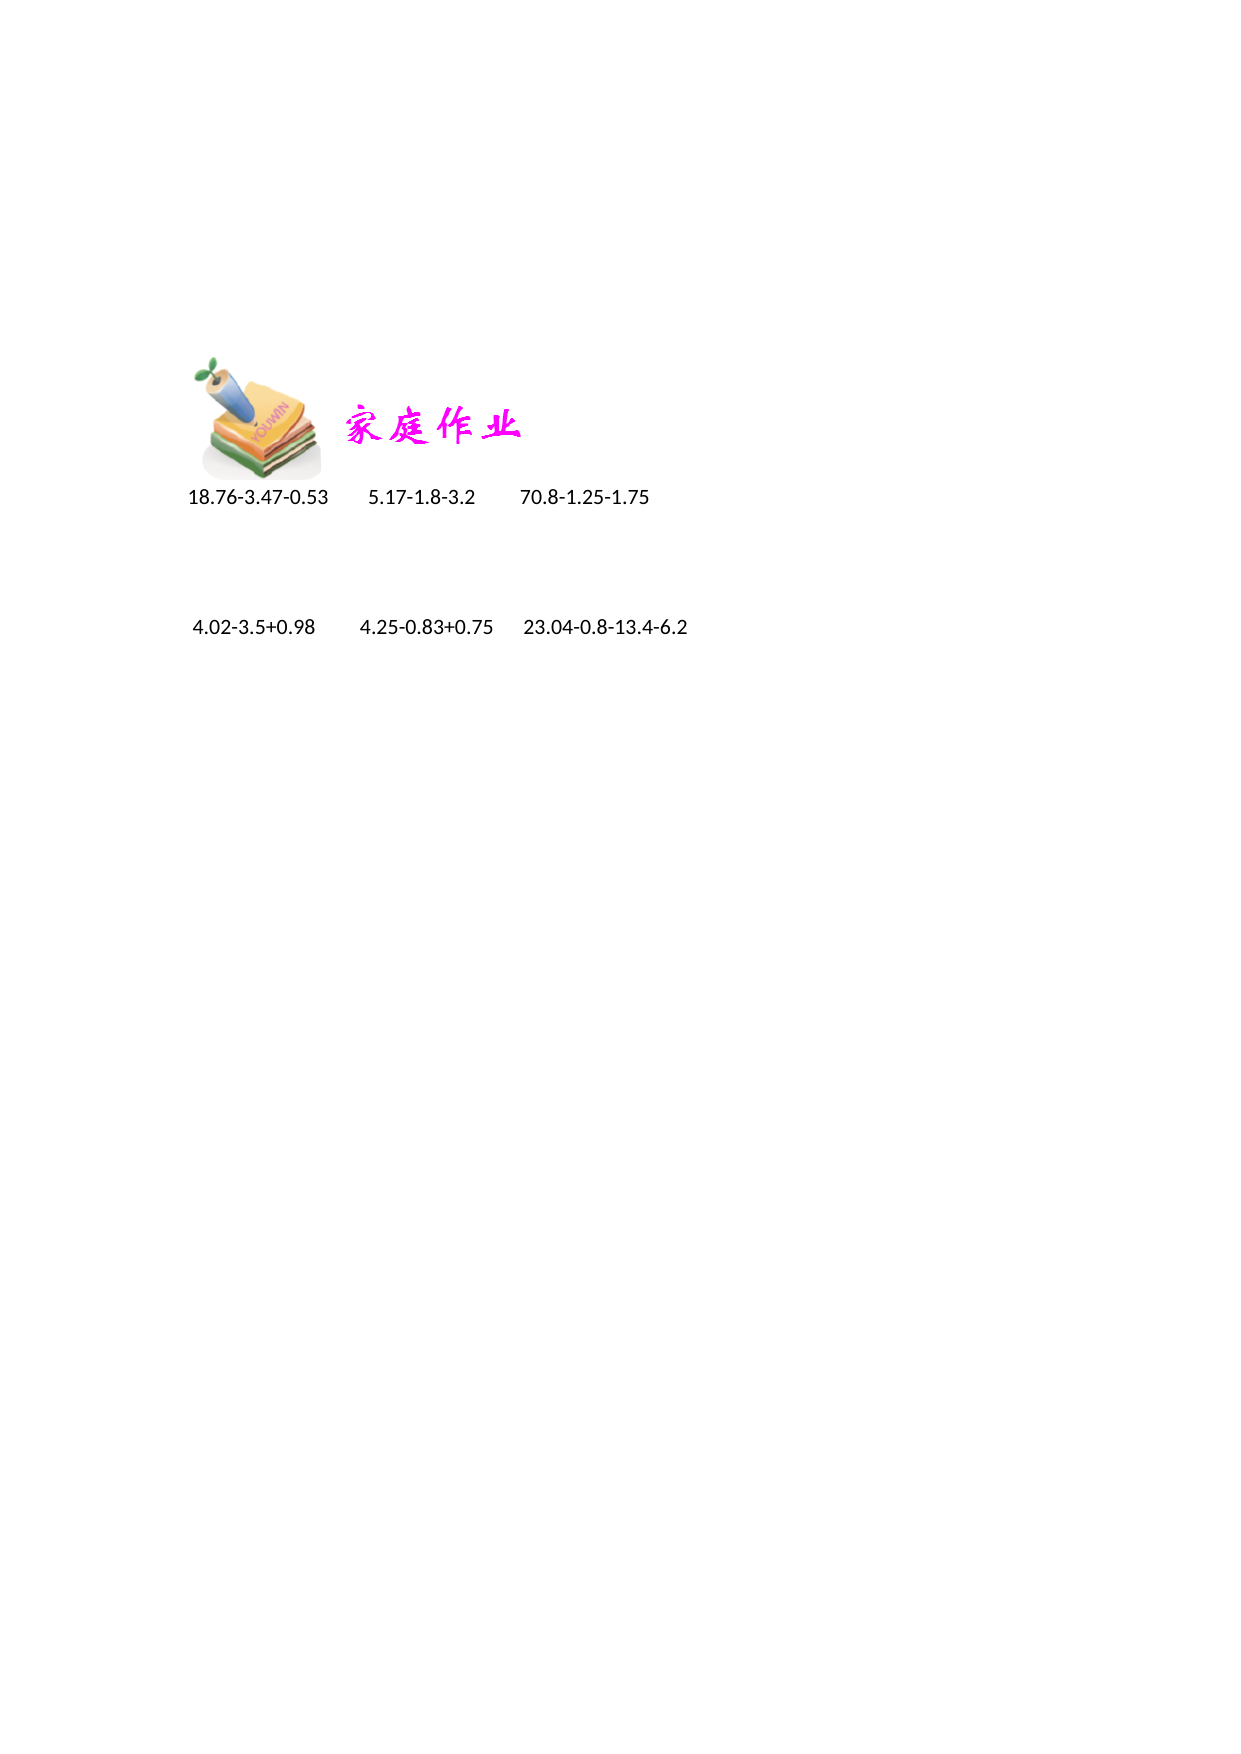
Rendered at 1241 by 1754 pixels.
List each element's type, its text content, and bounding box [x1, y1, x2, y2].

text 4.02-3.5+0.98 4.25-0.83+0.75 23.04-0.8-13.4-6.2 [187, 610, 1053, 642]
text 18.76-3.47-0.53 5.17-1.8-3.2 70.8-1.25-1.75 [187, 480, 1053, 512]
picture [187, 348, 527, 480]
